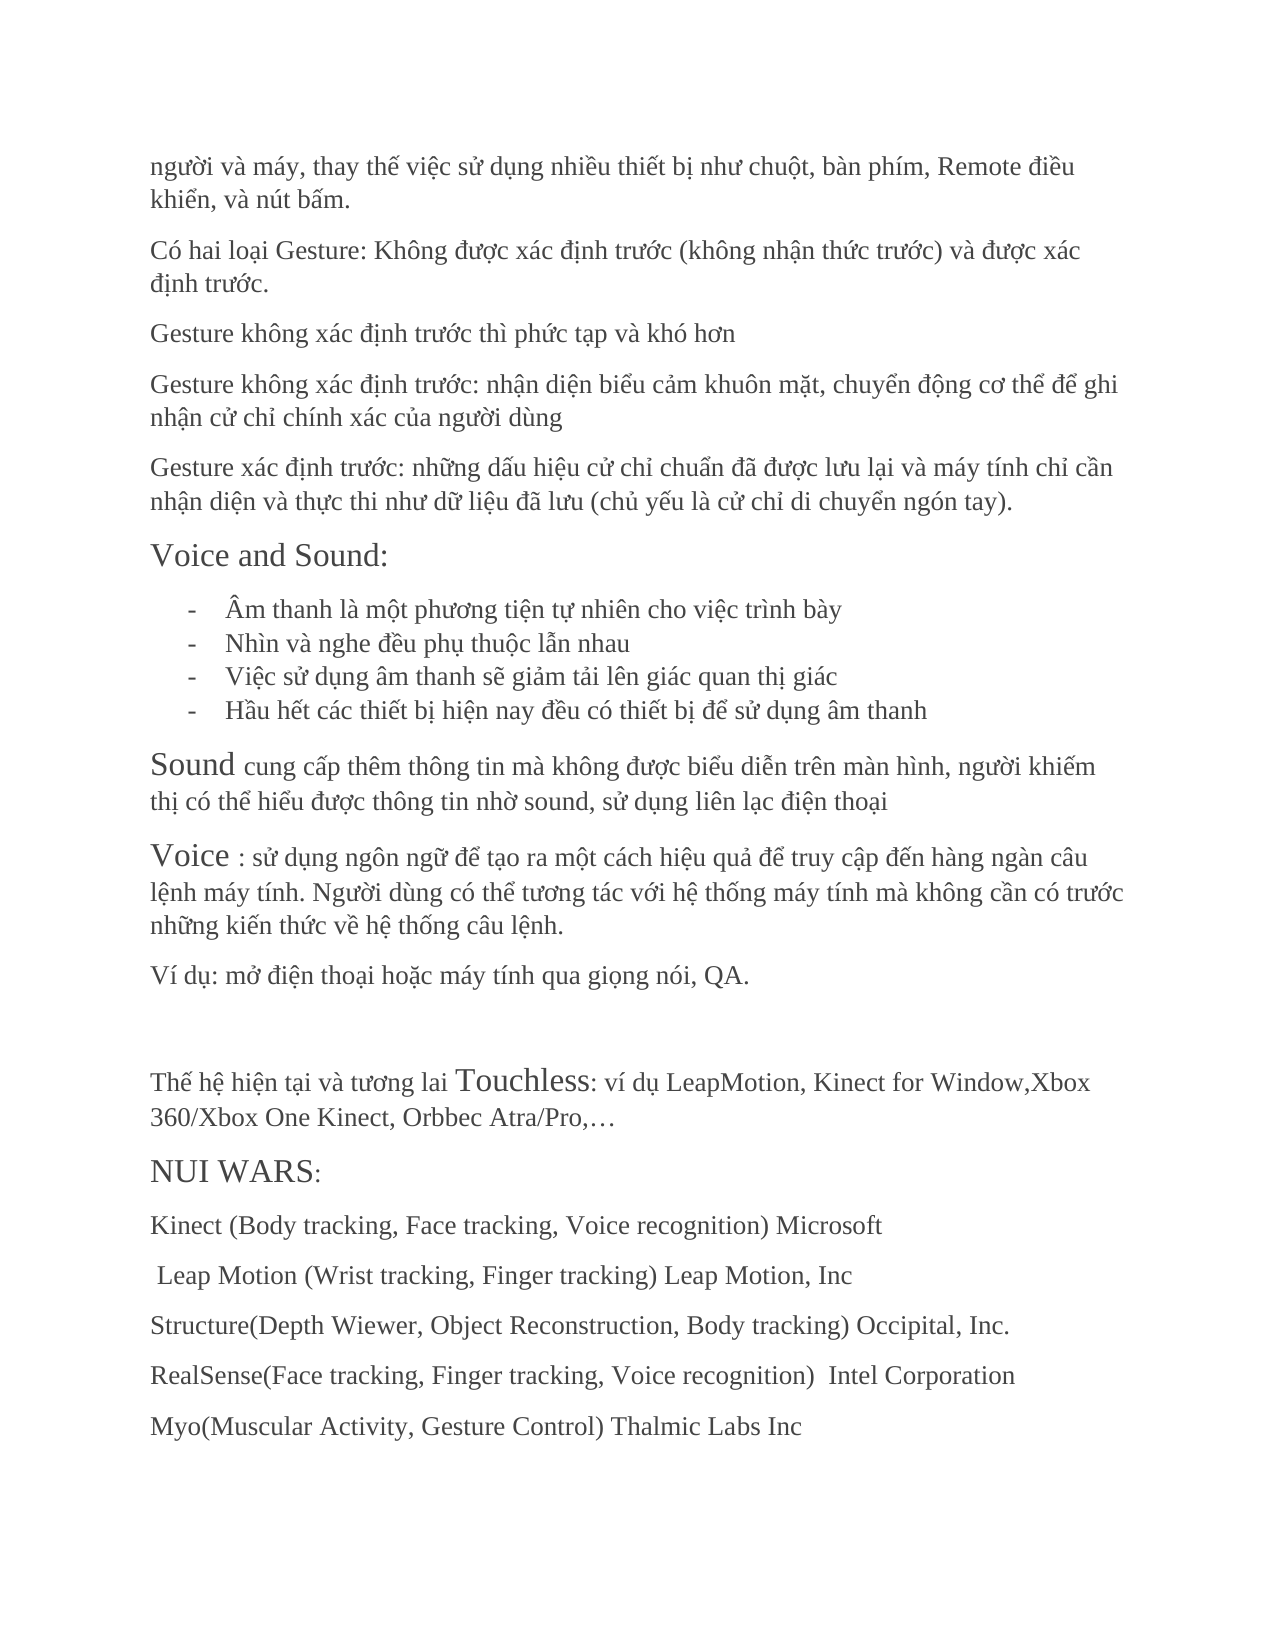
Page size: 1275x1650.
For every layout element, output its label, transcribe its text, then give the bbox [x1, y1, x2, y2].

text Gesture không xác định trước thì phức tạp và khó hơn [150, 317, 1125, 349]
list Nhìn và nghe đều phụ thuộc lẫn nhau [187, 627, 1125, 658]
list Hầu hết các thiết bị hiện nay đều có thiết bị để sử dụng âm thanh [187, 694, 1125, 725]
list Âm thanh là một phương tiện tự nhiên cho việc trình bày [187, 593, 1125, 624]
text NUI WARS: [150, 1151, 1125, 1189]
text Kinect (Body tracking, Face tracking, Voice recognition) Microsoft [150, 1209, 1125, 1240]
text Voice : sử dụng ngôn ngữ để tạo ra một cách hiệu quả để truy cập đến hàng ngàn câu lệnh máy tính. Người dùng có thể tương tác với hệ thống máy tính mà không cần có trước những kiến thức về hệ thống câu lệnh. [150, 835, 1125, 940]
list Việc sử dụng âm thanh sẽ giảm tải lên giác quan thị giác [187, 660, 1125, 691]
text Ví dụ: mở điện thoại hoặc máy tính qua giọng nói, QA. [150, 959, 1125, 991]
text Gesture không xác định trước: nhận diện biểu cảm khuôn mặt, chuyển động cơ thể để ghi nhận cử chỉ chính xác của người dùng [150, 368, 1125, 432]
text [150, 150, 1125, 215]
text Structure(Depth Wiewer, Object Reconstruction, Body tracking) Occipital, Inc. [150, 1309, 1125, 1340]
text Thế hệ hiện tại và tương lai Touchless: ví dụ LeapMotion, Kinect for Window,Xbox 360/Xbox One Kinect, Orbbec Atra/Pro,… [150, 1060, 1125, 1132]
text Leap Motion (Wrist tracking, Finger tracking) Leap Motion, Inc [150, 1259, 1125, 1290]
text Có hai loại Gesture: Không được xác định trước (không nhận thức trước) và được xác định trước. [150, 234, 1125, 298]
text Sound cung cấp thêm thông tin mà không được biểu diễn trên màn hình, người khiếm thị có thể hiểu được thông tin nhờ sound, sử dụng liên lạc điện thoại [150, 744, 1125, 816]
text Voice and Sound: [150, 535, 1125, 573]
text Gesture xác định trước: những dấu hiệu cử chỉ chuẩn đã được lưu lại và máy tính chỉ cần nhận diện và thực thi như dữ liệu đã lưu (chủ yếu là cử chỉ di chuyển ngón tay). [150, 451, 1125, 516]
text Myo(Muscular Activity, Gesture Control) Thalmic Labs Inc [150, 1410, 1125, 1441]
text RealSense(Face tracking, Finger tracking, Voice recognition) Intel Corporation [150, 1359, 1125, 1391]
